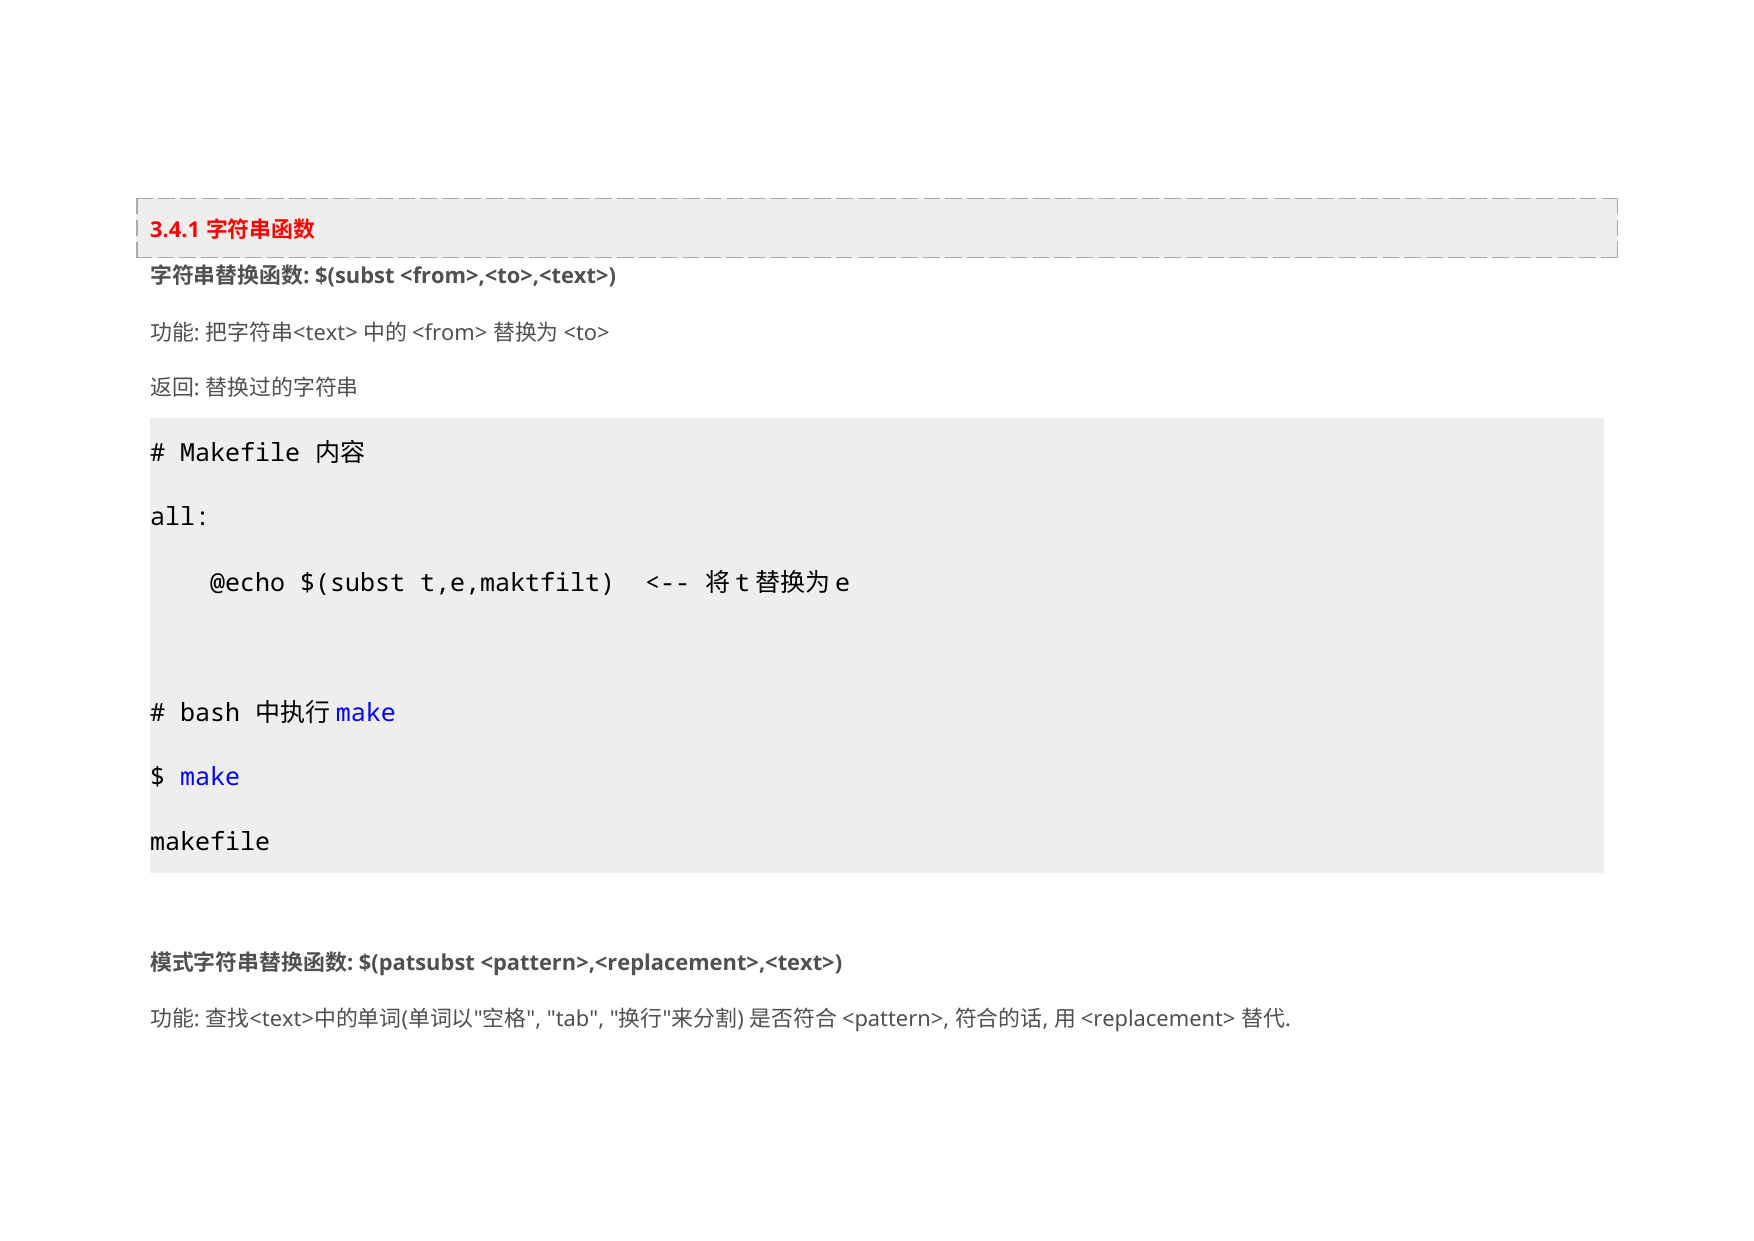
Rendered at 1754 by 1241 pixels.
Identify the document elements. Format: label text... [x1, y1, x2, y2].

text # Makefile 内容 [150, 418, 1604, 483]
text all: [150, 483, 1604, 548]
text makefile [150, 808, 1604, 873]
text @echo $(subst t,e,maktfilt) <-- 将t替换为e [150, 548, 1604, 613]
text 功能: 查找<text>中的单词(单词以"空格", "tab", "换行"来分割) 是否符合 <pattern>, 符合的话, 用 <replacement> 替代. [150, 1001, 1604, 1033]
subtitle 3.4.1 字符串函数 [136, 198, 1618, 258]
text 返回: 替换过的字符串 [150, 370, 1604, 403]
text 字符串替换函数: $(subst <from>,<to>,<text>) [150, 258, 1604, 291]
text 模式字符串替换函数: $(patsubst <pattern>,<replacement>,<text>) [150, 945, 1604, 977]
text 功能: 把字符串<text> 中的 <from> 替换为 <to> [150, 314, 1604, 347]
text $ make [150, 743, 1604, 808]
text # bash 中执行 make [150, 678, 1604, 743]
